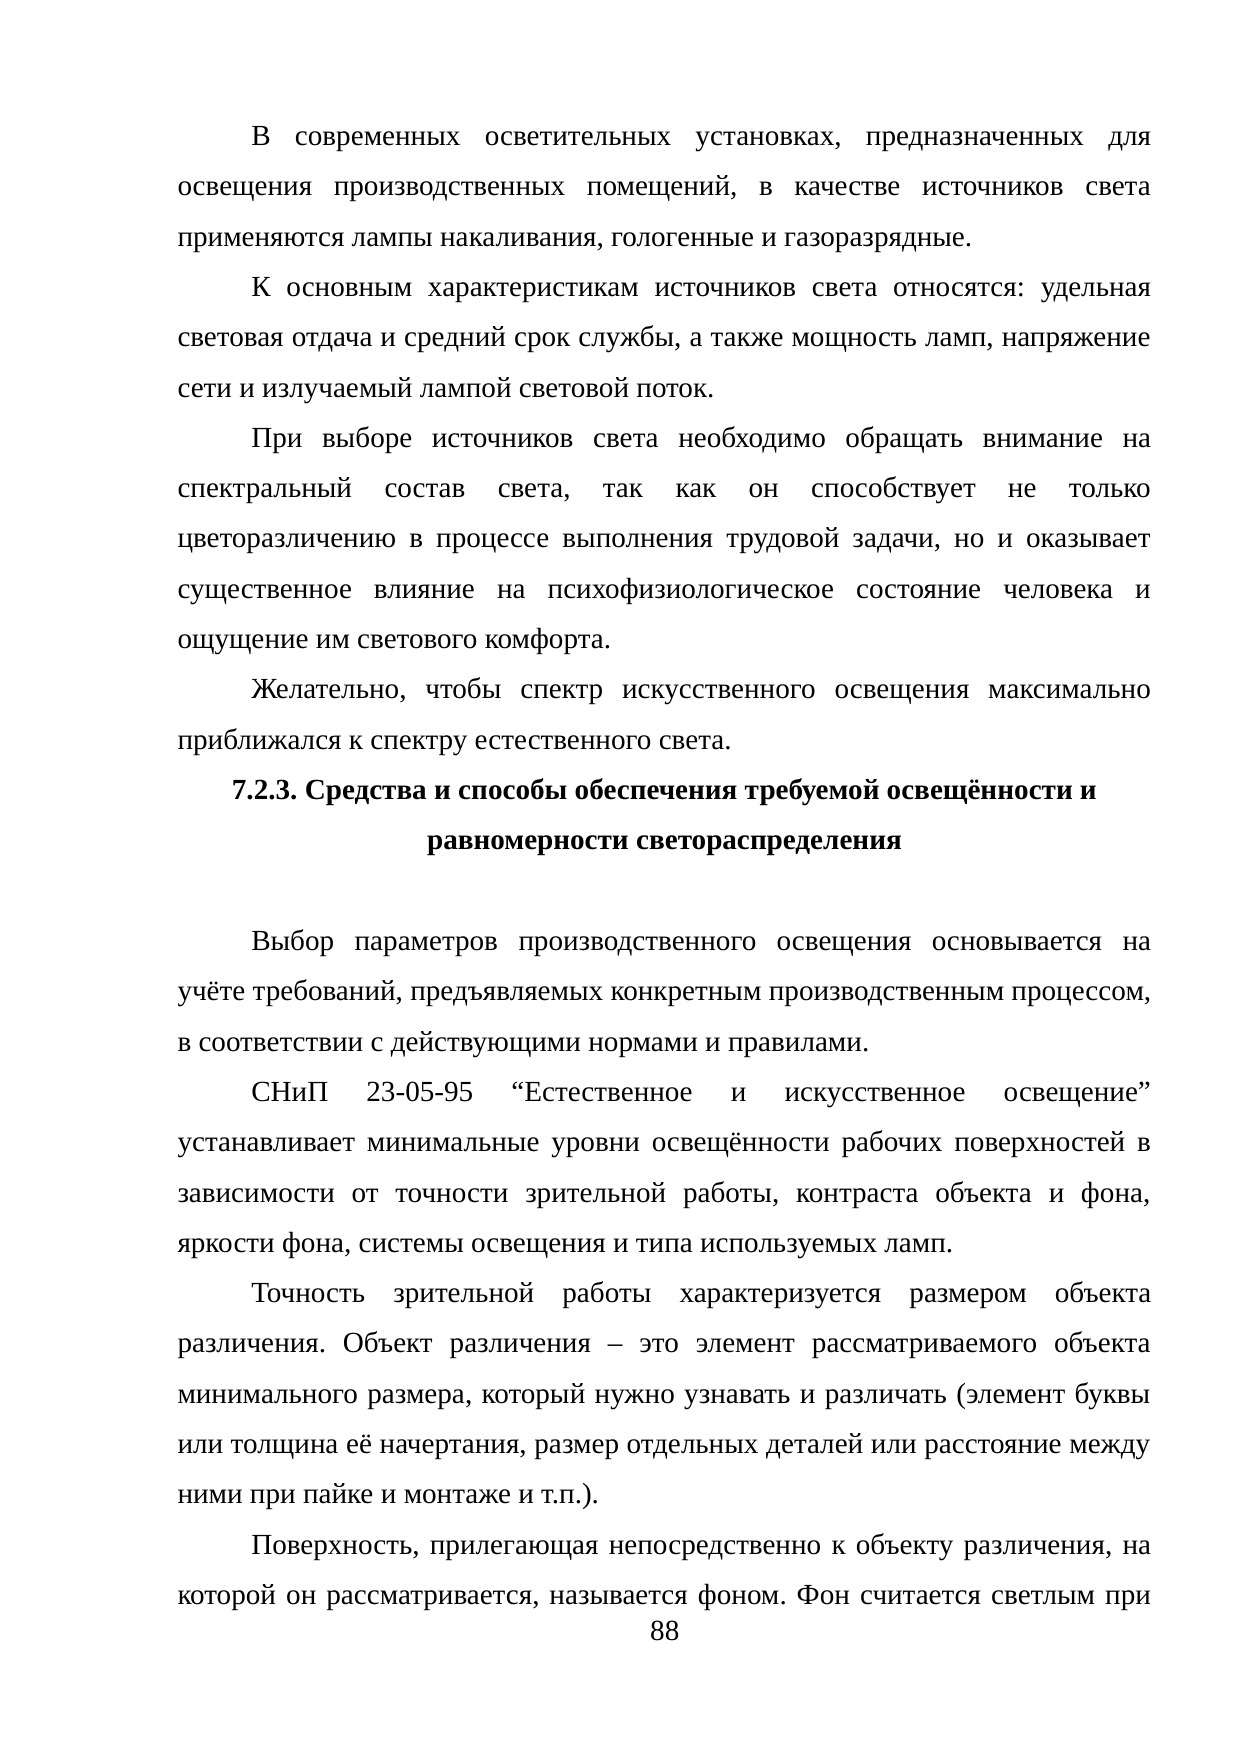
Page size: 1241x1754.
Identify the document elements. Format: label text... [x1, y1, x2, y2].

text 7.2.3. Средства и способы обеспечения требуемой освещённости и равномерности светораспределения [177, 772, 1152, 856]
text СНиП 23-05-95 “Естественное и искусственное освещение” устанавливает минимальные уровни освещённости рабочих поверхностей в зависимости от точности зрительной работы, контраста объекта и фона, яркости фона, системы освещения и типа используемых ламп. [177, 1074, 1152, 1258]
text При выборе источников света необходимо обращать внимание на спектральный состав света, так как он способствует не только цветоразличению в процессе выполнения трудовой задачи, но и оказывает существенное влияние на психофизиологическое состояние человека и ощущение им светового комфорта. [177, 420, 1152, 655]
text Желательно, чтобы спектр искусственного освещения максимально приближался к спектру естественного света. [177, 672, 1152, 755]
text Точность зрительной работы характеризуется размером объекта различения. Объект различения – это элемент рассматриваемого объекта минимального размера, который нужно узнавать и различать (элемент буквы или толщина её начертания, размер отдельных деталей или расстояние между ними при пайке и монтаже и т.п.). [177, 1275, 1152, 1510]
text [177, 1527, 1152, 1611]
text В современных осветительных установках, предназначенных для освещения производственных помещений, в качестве источников света применяются лампы накаливания, гологенные и газоразрядные. [177, 118, 1152, 252]
text К основным характеристикам источников света относятся: удельная световая отдача и средний срок службы, а также мощность ламп, напряжение сети и излучаемый лампой световой поток. [177, 269, 1152, 403]
text Выбор параметров производственного освещения основывается на учёте требований, предъявляемых конкретным производственным процессом, в соответствии с действующими нормами и правилами. [177, 923, 1152, 1057]
